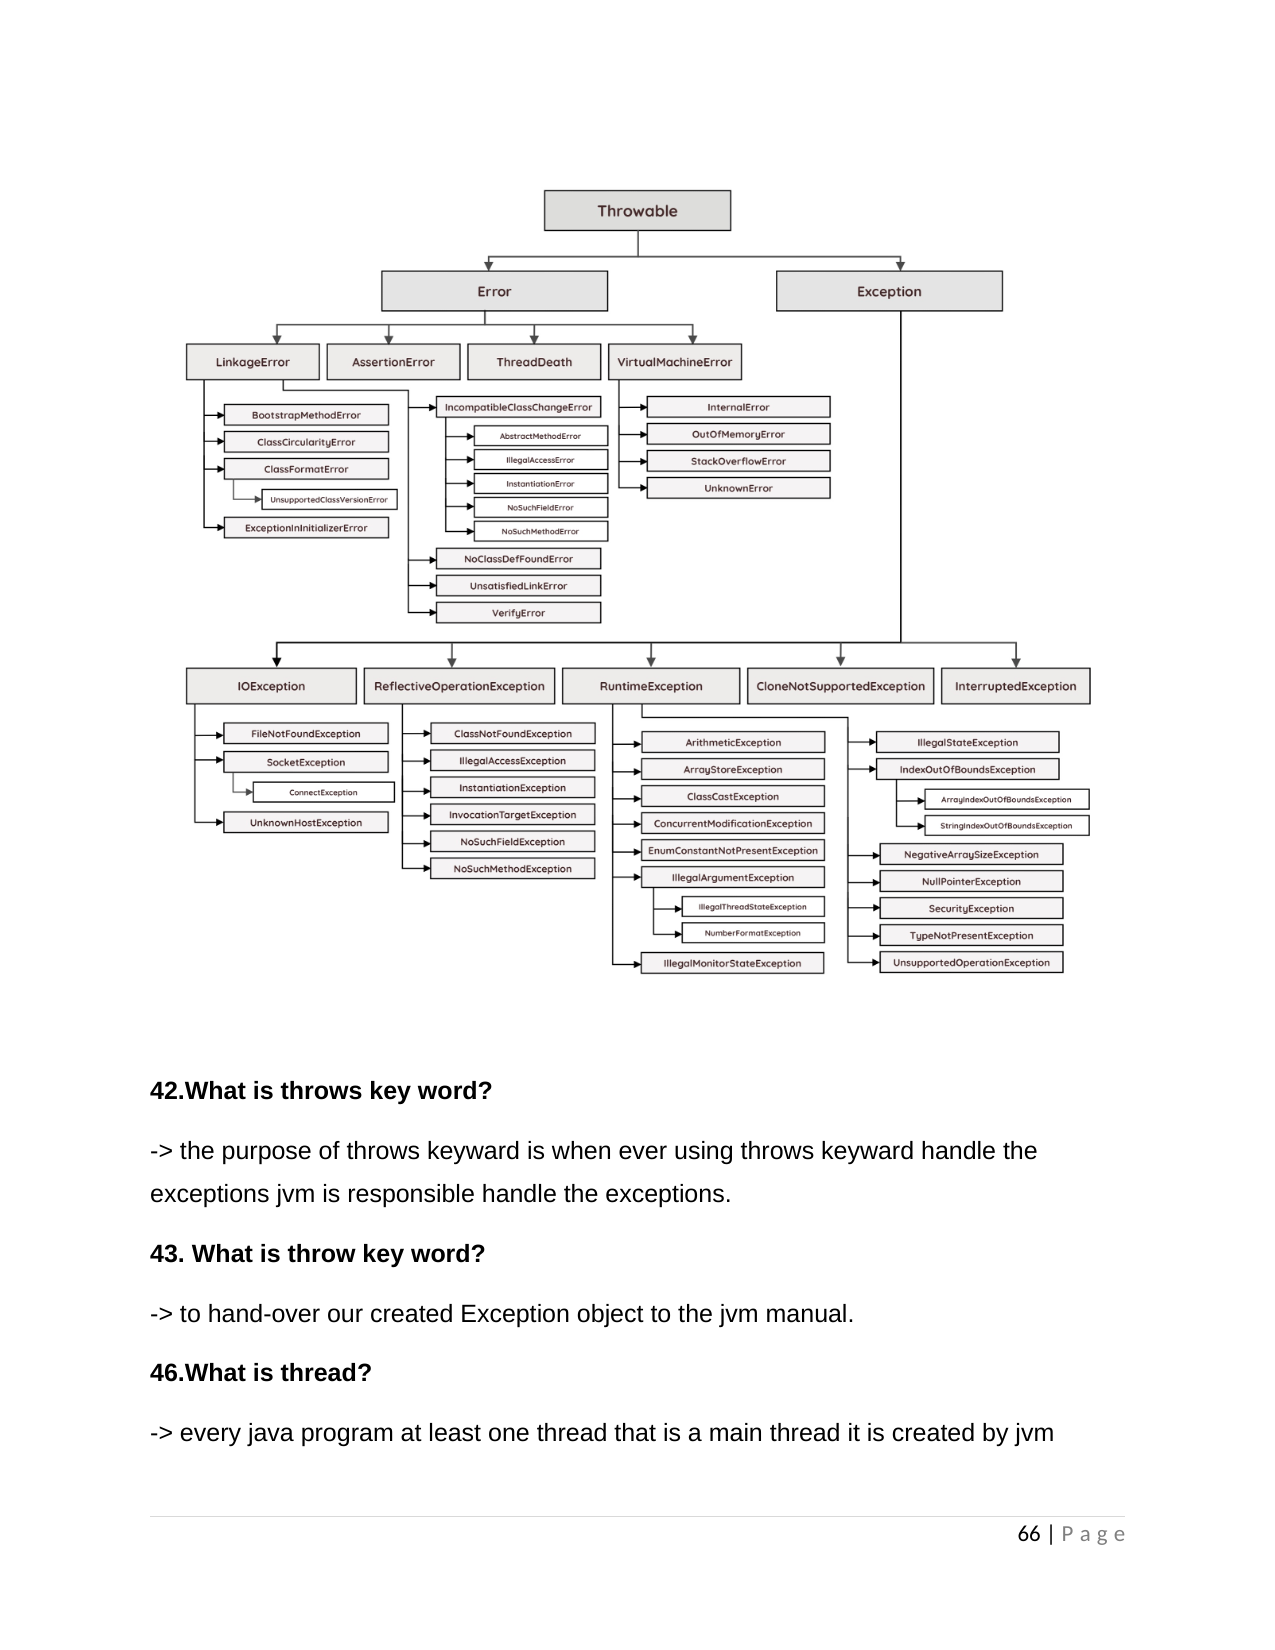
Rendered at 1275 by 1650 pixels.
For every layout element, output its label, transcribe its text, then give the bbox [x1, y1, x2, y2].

text -> to hand-over our created Exception object to the jvm manual. [150, 1298, 1125, 1327]
text 42.What is throws key word? [150, 1076, 1125, 1105]
picture [150, 150, 1125, 1003]
text 46.What is thread? [150, 1358, 1125, 1387]
text -> every java program at least one thread that is a main thread it is created by jvm [150, 1418, 1125, 1447]
text -> the purpose of throws keyward is when ever using throws keyward handle the exceptions jvm is responsible handle the exceptions. [150, 1136, 1125, 1208]
text 43. What is throw key word? [150, 1239, 1125, 1267]
